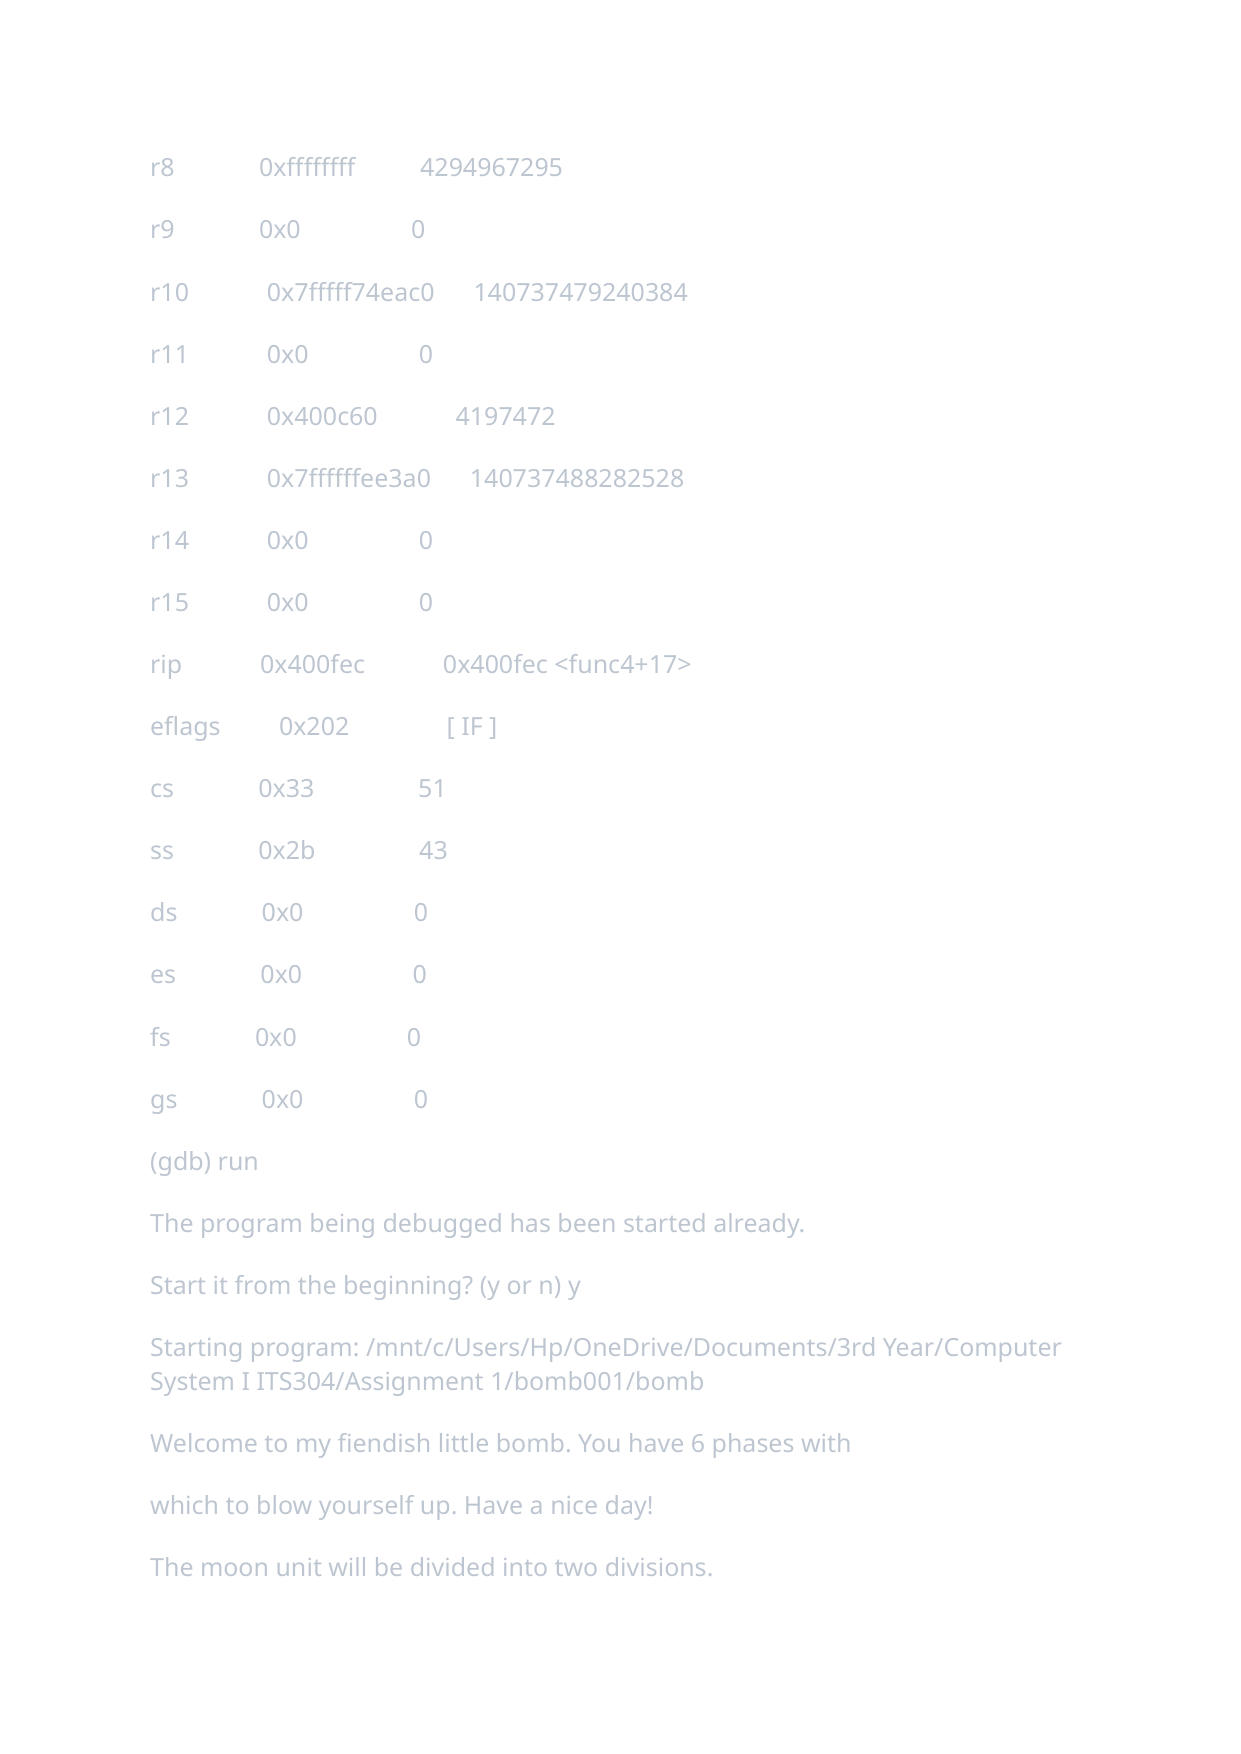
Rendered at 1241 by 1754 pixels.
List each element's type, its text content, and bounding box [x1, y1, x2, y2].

text ss 0x2b 43 [150, 841, 1090, 875]
text The program being debugged has been started already. [150, 1218, 1090, 1252]
text r13 0x7ffffffee3a0 140737488282528 [150, 464, 1090, 498]
text Welcome to my fiendish little bomb. You have 6 phases with [150, 1440, 1090, 1474]
text (gdb) run [150, 1155, 1090, 1189]
text rip 0x400fec 0x400fec <func4+17> [150, 652, 1090, 687]
text fs 0x0 0 [150, 1029, 1090, 1063]
text es 0x0 0 [150, 967, 1090, 1001]
text gs 0x0 0 [150, 1092, 1090, 1126]
text r15 0x0 0 [150, 590, 1090, 624]
text Starting program: /mnt/c/Users/Hp/OneDrive/Documents/3rd Year/Computer System I ITS304/Assignment 1/bomb001/bomb [150, 1343, 1090, 1412]
text r11 0x0 0 [150, 338, 1090, 372]
text ds 0x0 0 [150, 904, 1090, 938]
text cs 0x33 51 [150, 778, 1090, 812]
text r14 0x0 0 [150, 527, 1090, 561]
text Start it from the beginning? (y or n) y [150, 1281, 1090, 1315]
text which to blow yourself up. Have a nice day! [150, 1503, 1090, 1537]
text eflags 0x202 [ IF ] [150, 715, 1090, 749]
text r9 0x0 0 [150, 213, 1090, 247]
text r12 0x400c60 4197472 [150, 401, 1090, 435]
text The moon unit will be divided into two divisions. [150, 1566, 1090, 1600]
text r10 0x7fffff74eac0 140737479240384 [150, 276, 1090, 310]
text r8 0xffffffff 4294967295 [150, 150, 1090, 184]
